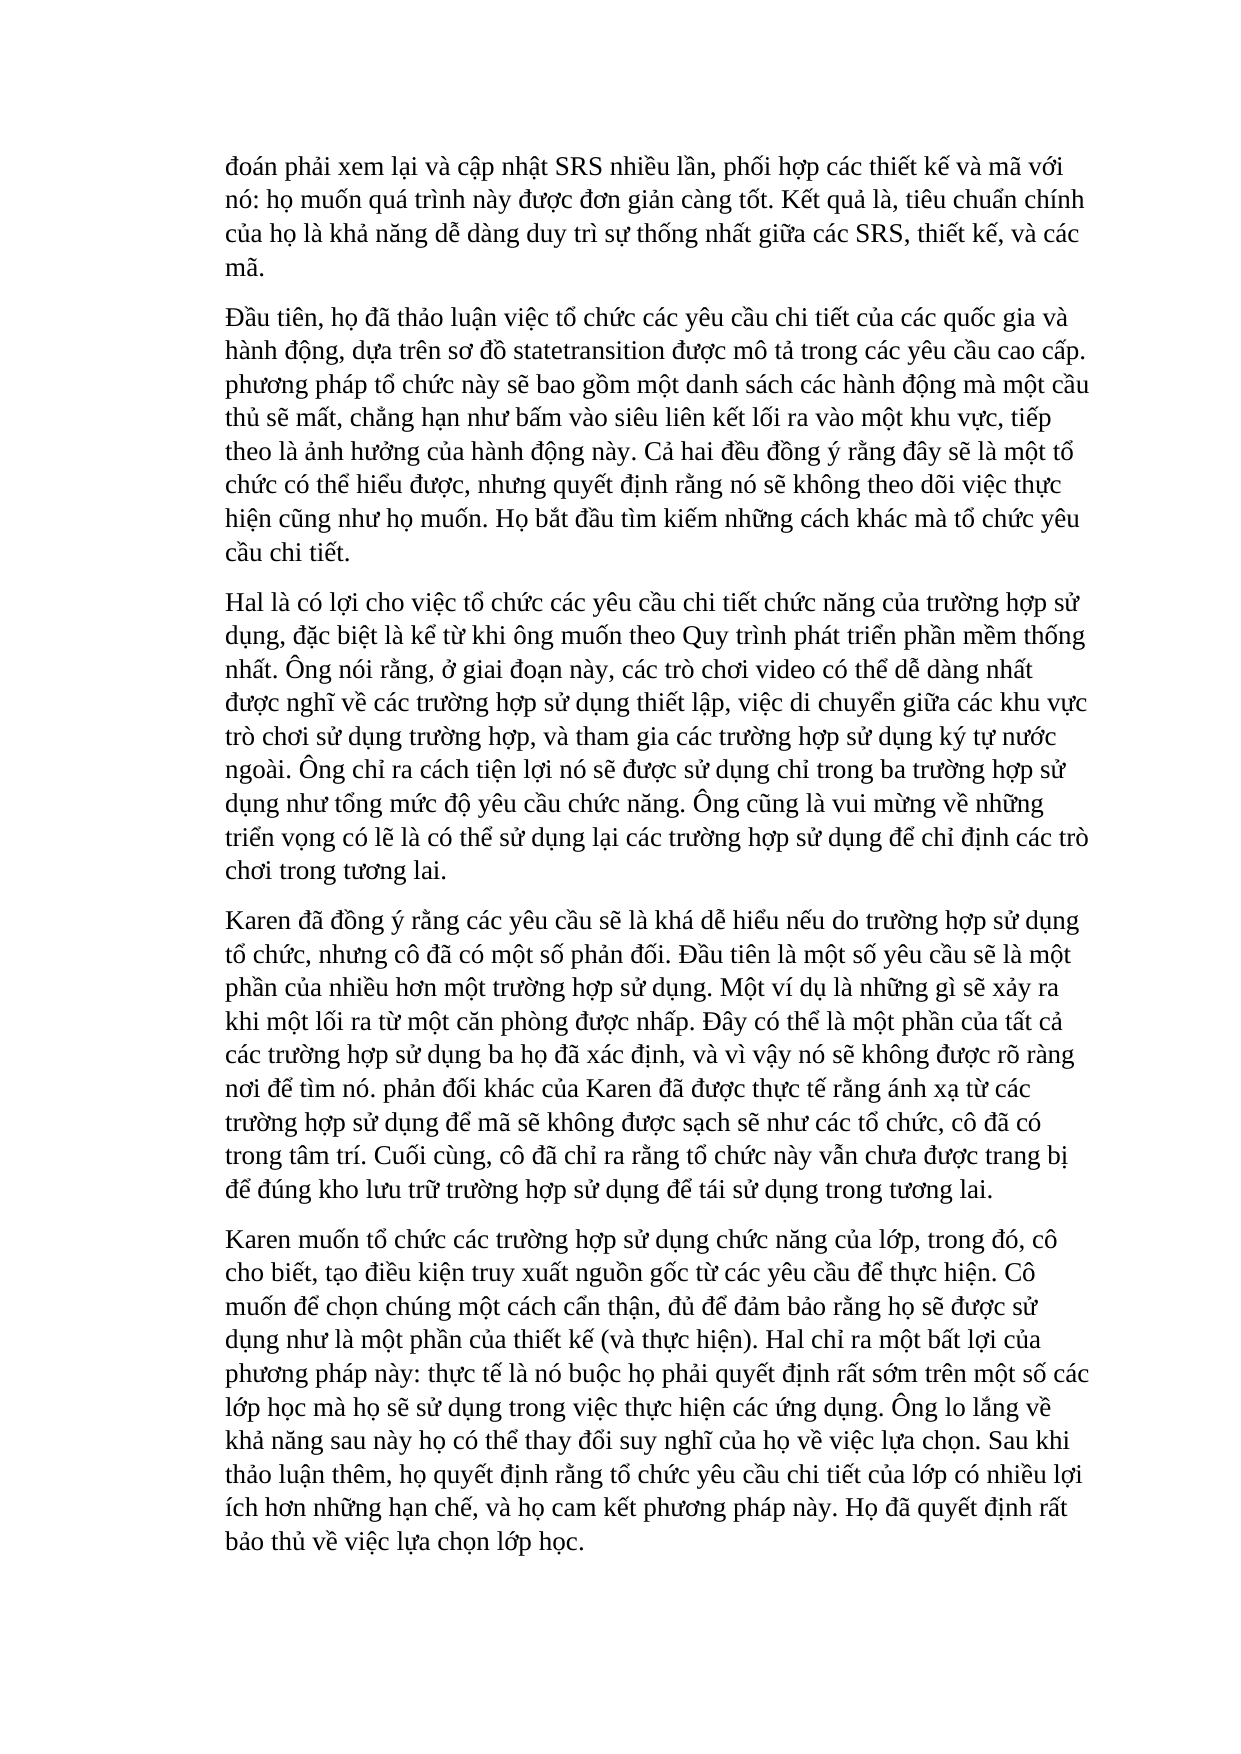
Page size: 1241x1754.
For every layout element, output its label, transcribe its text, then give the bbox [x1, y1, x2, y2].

text Hal là có lợi cho việc tổ chức các yêu cầu chi tiết chức năng của trường hợp sử dụng, đặc biệt là kể từ khi ông muốn theo Quy trình phát triển phần mềm thống nhất. Ông nói rằng, ở giai đoạn này, các trò chơi video có thể dễ dàng nhất được nghĩ về các trường hợp sử dụng thiết lập, việc di chuyển giữa các khu vực trò chơi sử dụng trường hợp, và tham gia các trường hợp sử dụng ký tự nước ngoài. Ông chỉ ra cách tiện lợi nó sẽ được sử dụng chỉ trong ba trường hợp sử dụng như tổng mức độ yêu cầu chức năng. Ông cũng là vui mừng về những triển vọng có lẽ là có thể sử dụng lại các trường hợp sử dụng để chỉ định các trò chơi trong tương lai. [225, 586, 1090, 885]
text Karen muốn tổ chức các trường hợp sử dụng chức năng của lớp, trong đó, cô cho biết, tạo điều kiện truy xuất nguồn gốc từ các yêu cầu để thực hiện. Cô muốn để chọn chúng một cách cẩn thận, đủ để đảm bảo rằng họ sẽ được sử dụng như là một phần của thiết kế (và thực hiện). Hal chỉ ra một bất lợi của phương pháp này: thực tế là nó buộc họ phải quyết định rất sớm trên một số các lớp học mà họ sẽ sử dụng trong việc thực hiện các ứng dụng. Ông lo lắng về khả năng sau này họ có thể thay đổi suy nghĩ của họ về việc lựa chọn. Sau khi thảo luận thêm, họ quyết định rằng tổ chức yêu cầu chi tiết của lớp có nhiều lợi ích hơn những hạn chế, và họ cam kết phương pháp này. Họ đã quyết định rất bảo thủ về việc lựa chọn lớp học. [225, 1223, 1090, 1556]
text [225, 150, 1090, 282]
text Karen đã đồng ý rằng các yêu cầu sẽ là khá dễ hiểu nếu do trường hợp sử dụng tổ chức, nhưng cô đã có một số phản đối. Đầu tiên là một số yêu cầu sẽ là một phần của nhiều hơn một trường hợp sử dụng. Một ví dụ là những gì sẽ xảy ra khi một lối ra từ một căn phòng được nhấp. Đây có thể là một phần của tất cả các trường hợp sử dụng ba họ đã xác định, và vì vậy nó sẽ không được rõ ràng nơi để tìm nó. phản đối khác của Karen đã được thực tế rằng ánh xạ từ các trường hợp sử dụng để mã sẽ không được sạch sẽ như các tổ chức, cô đã có trong tâm trí. Cuối cùng, cô đã chỉ ra rằng tổ chức này vẫn chưa được trang bị để đúng kho lưu trữ trường hợp sử dụng để tái sử dụng trong tương lai. [225, 904, 1090, 1204]
text Đầu tiên, họ đã thảo luận việc tổ chức các yêu cầu chi tiết của các quốc gia và hành động, dựa trên sơ đồ statetransition được mô tả trong các yêu cầu cao cấp. phương pháp tổ chức này sẽ bao gồm một danh sách các hành động mà một cầu thủ sẽ mất, chẳng hạn như bấm vào siêu liên kết lối ra vào một khu vực, tiếp theo là ảnh hưởng của hành động này. Cả hai đều đồng ý rằng đây sẽ là một tổ chức có thể hiểu được, nhưng quyết định rằng nó sẽ không theo dõi việc thực hiện cũng như họ muốn. Họ bắt đầu tìm kiếm những cách khác mà tổ chức yêu cầu chi tiết. [225, 301, 1090, 567]
